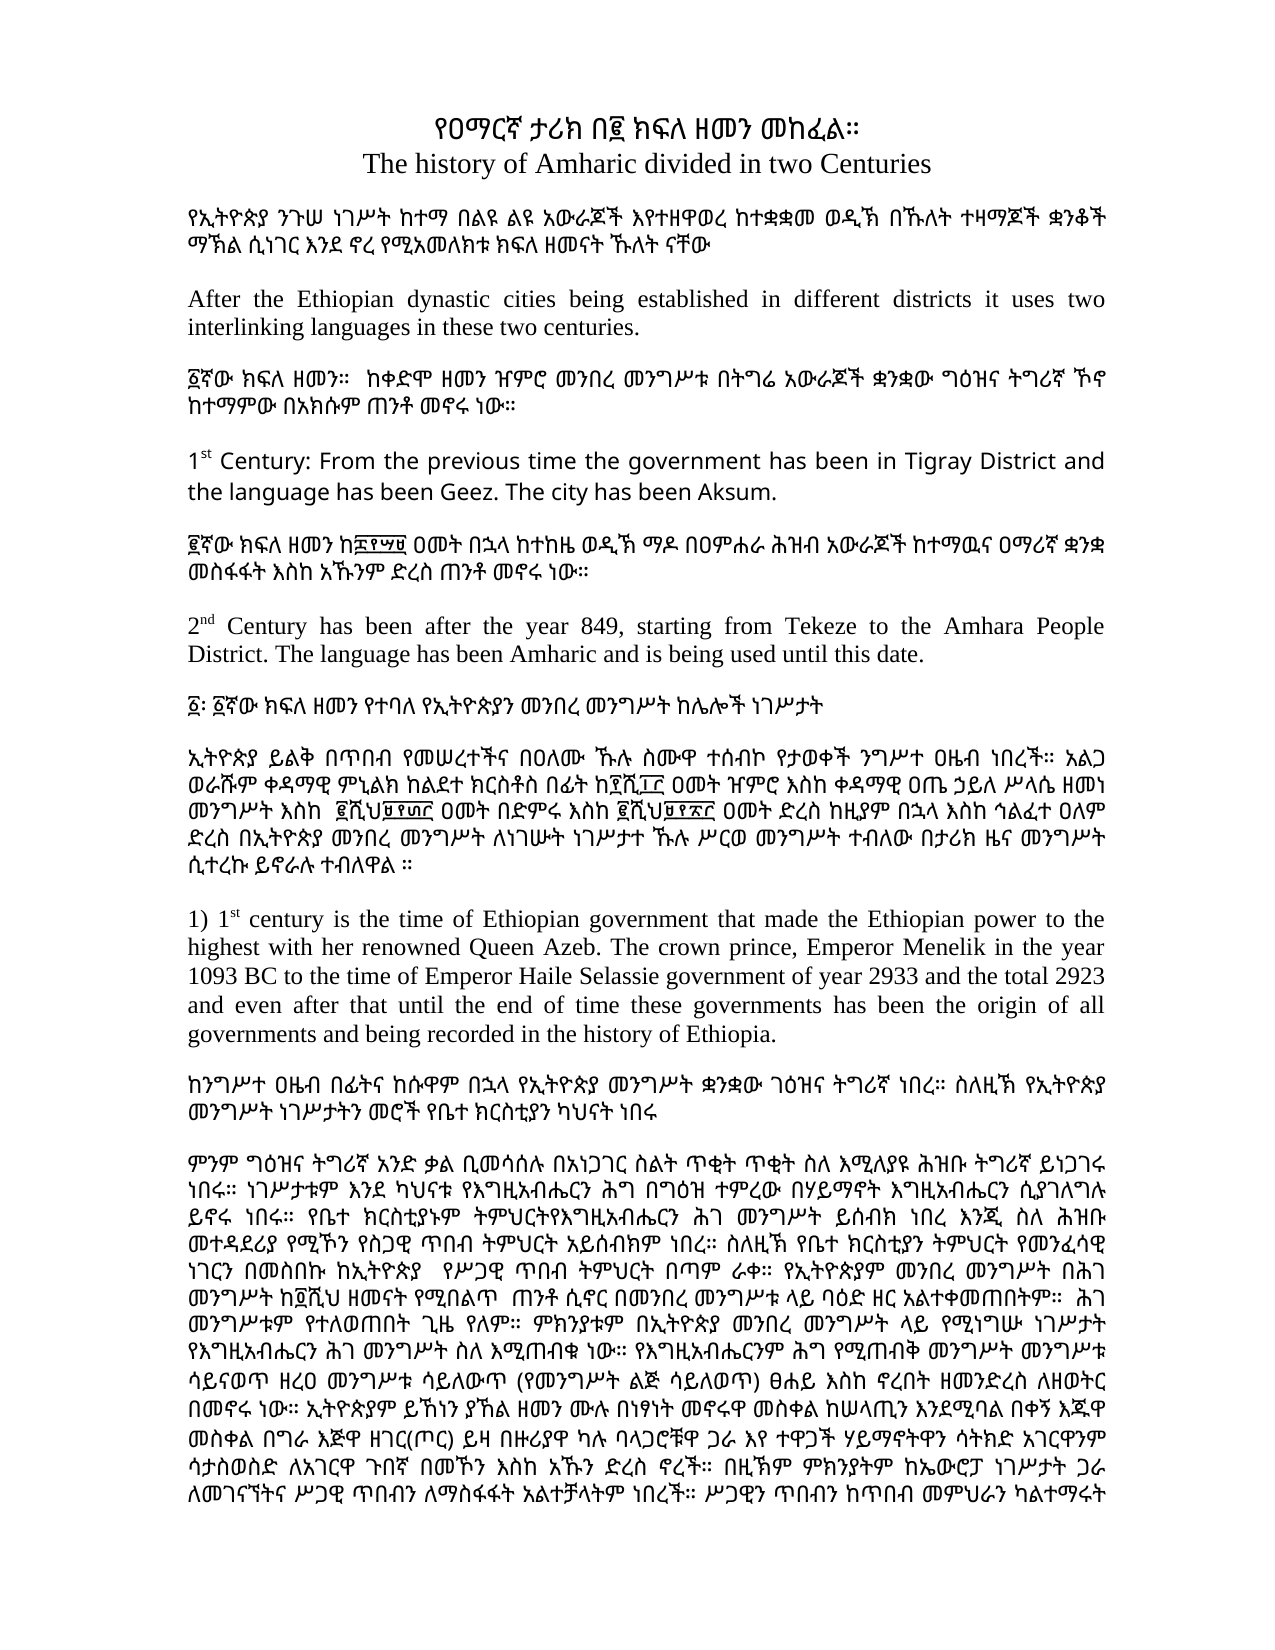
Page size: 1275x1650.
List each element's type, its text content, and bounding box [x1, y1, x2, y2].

text የዐማርኛ ታሪክ በ፪ ክፍለ ዘመን መከፈል። [187, 112, 1106, 147]
text ኢትዮጵያ ይልቅ በጥበብ የመሠረተችና በዐለሙ ኹሉ ስሙዋ ተሰብኮ የታወቀች ንግሥተ ዐዜብ ነበረች። አልጋ ወራሹም ቀዳማዊ ምኒልክ ከልደተ ክርስቶስ በፊት ከ፻ሺ፲፫ ዐመት ዠምሮ እስከ ቀዳማዊ ዐጤ ኃይለ ሥላሴ ዘመነ መንግሥት እስከ ፪ሺህ፱፻፴፫ ዐመት በድምሩ እስከ ፪ሺህ፱፻፳፫ ዐመት ድረስ ከዚያም በኋላ እስከ ኅልፈተ ዐለም ድረስ በኢትዮጵያ መንበረ መንግሥት ለነገሡት ነገሥታተ ኹሉ ሥርወ መንግሥት ተብለው በታሪክ ዜና መንግሥት ሲተረኩ ይኖራሉ ተብለዋል ። [187, 745, 1106, 879]
text 1st Century: From the previous time the government has been in Tigray District and the language has been Geez. The city has been Aksum. [187, 445, 1106, 507]
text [187, 1151, 1106, 1508]
text ፩ኛው ክፍለ ዘመን። ከቀድሞ ዘመን ዠምሮ መንበረ መንግሥቱ በትግሬ አውራጆች ቋንቋው ግዕዝና ትግሪኛ ኾኖ ከተማምው በአክሱም ጠንቶ መኖሩ ነው። [187, 366, 1106, 420]
text 1) 1st century is the time of Ethiopian government that made the Ethiopian power to the highest with her renowned Queen Azeb. The crown prince, Emperor Menelik in the year 1093 BC to the time of Emperor Haile Selassie government of year 2933 and the total 2923 and even after that until the end of time these governments has been the origin of all governments and being recorded in the history of Ethiopia. [187, 904, 1106, 1047]
text ፩፡ ፩ኛው ክፍለ ዘመን የተባለ የኢትዮጵያን መንበረ መንግሥት ከሌሎች ነገሥታት [187, 693, 1106, 720]
text የኢትዮጵያ ንጉሠ ነገሥት ከተማ በልዩ ልዩ አውራጆች እየተዘዋወረ ከተቋቋመ ወዲኽ በኹለት ተዛማጆች ቋንቆች ማኽል ሲነገር እንደ ኖረ የሚአመለክቱ ክፍለ ዘመናት ኹለት ናቸው [187, 205, 1106, 259]
text 2nd Century has been after the year 849, starting from Tekeze to the Amhara People District. The language has been Amharic and is being used until this date. [187, 611, 1106, 668]
text After the Ethiopian dynastic cities being established in different districts it uses two interlinking languages in these two centuries. [187, 284, 1106, 341]
text ፪ኛው ክፍለ ዘመን ከ፰፻፵፱ ዐመት በኋላ ከተከዜ ወዲኽ ማዶ በዐምሐራ ሕዝብ አውራጆች ከተማዉና ዐማሪኛ ቋንቋ መስፋፋት እስከ አኹንም ድረስ ጠንቶ መኖሩ ነው። [187, 532, 1106, 586]
text ከንግሥተ ዐዜብ በፊትና ከሱዋም በኋላ የኢትዮጵያ መንግሥት ቋንቋው ገዕዝና ትግሪኛ ነበረ። ስለዚኽ የኢትዮጵያ መንግሥት ነገሥታትን መሮች የቤተ ክርስቲያን ካህናት ነበሩ [187, 1072, 1106, 1126]
text The history of Amharic divided in two Centuries [187, 147, 1106, 180]
